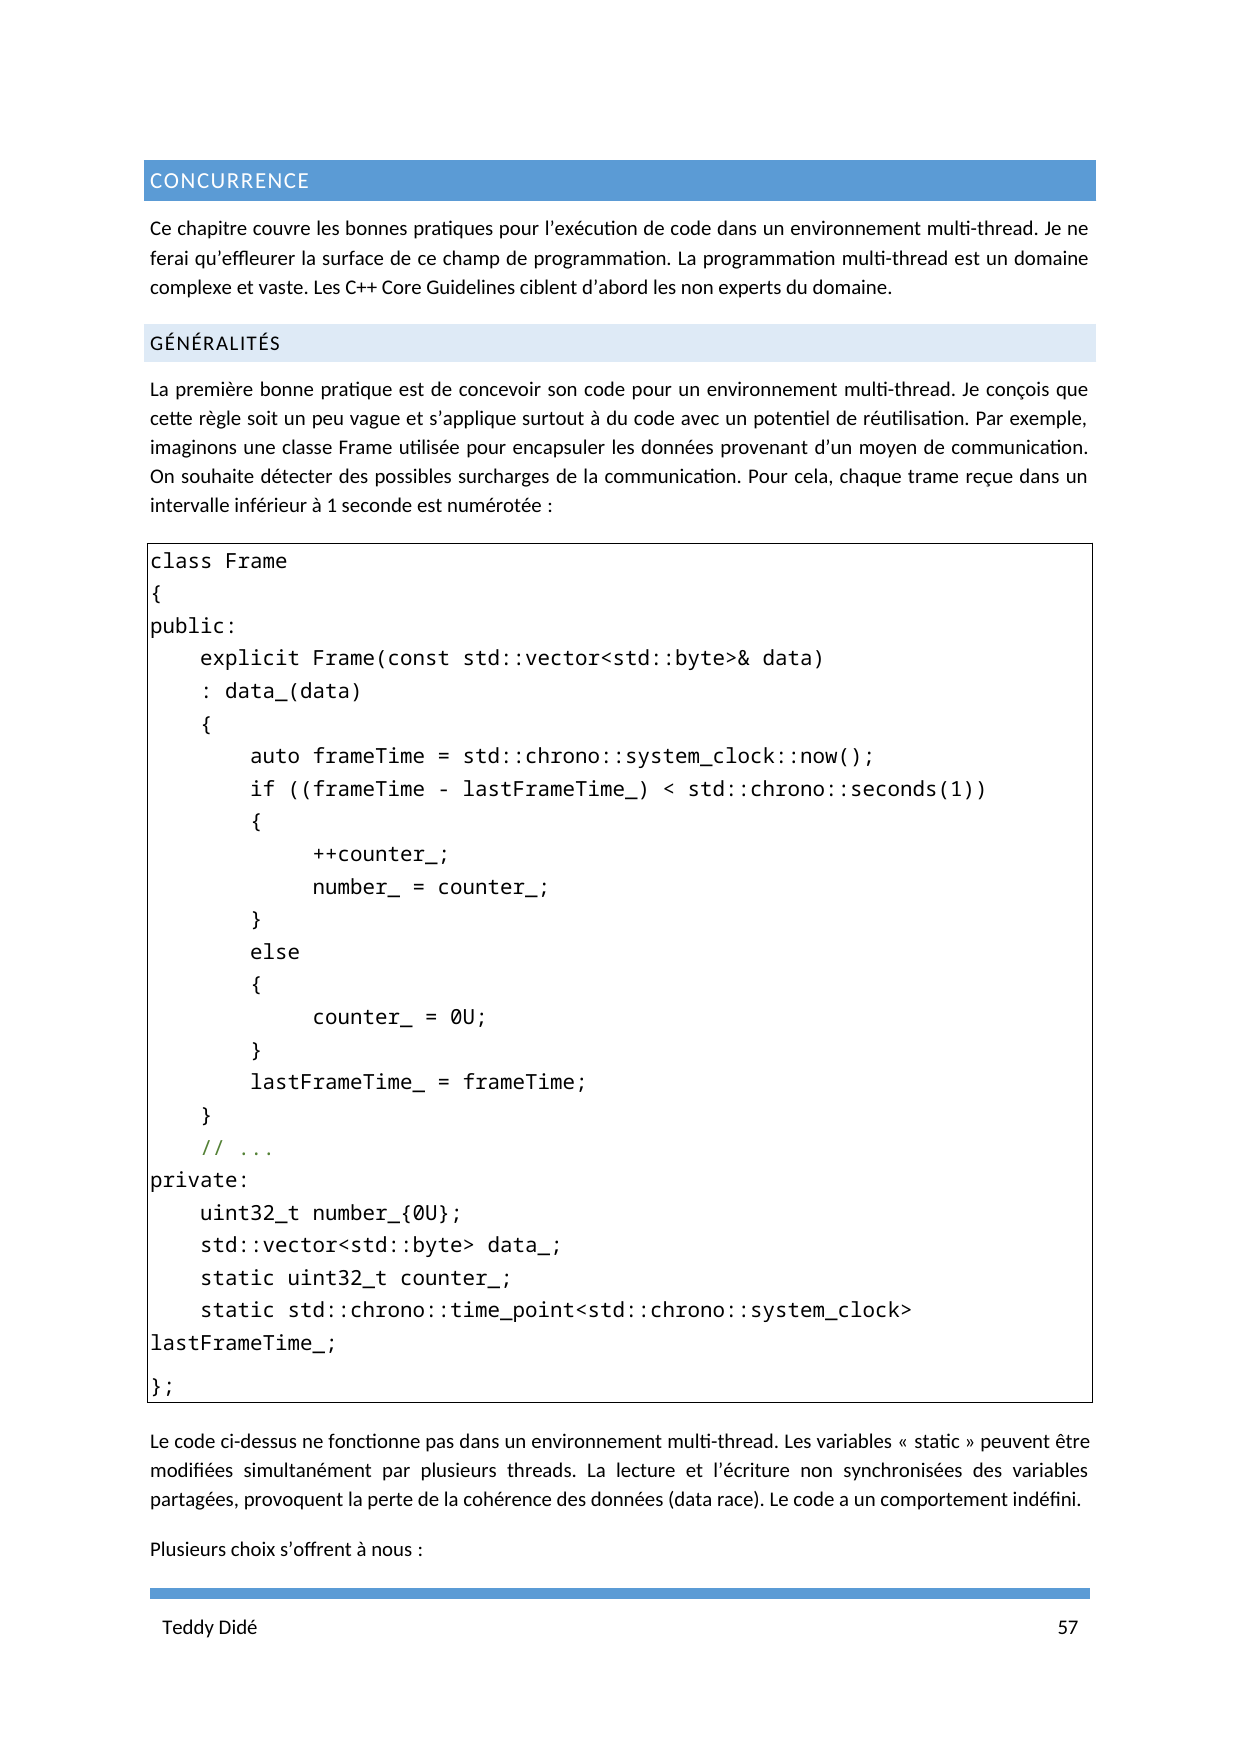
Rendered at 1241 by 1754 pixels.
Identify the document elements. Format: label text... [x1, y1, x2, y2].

text { [148, 575, 1092, 607]
text static std::chrono::time_point<std::chrono::system_clock> lastFrameTime_; [148, 1292, 1092, 1357]
text // ... [148, 1129, 1092, 1161]
text La première bonne pratique est de concevoir son code pour un environnement multi-thread. Je conçois que cette règle soit un peu vague et s’applique surtout à du code avec un potentiel de réutilisation. Par exemple, imaginons une classe Frame utilisée pour encapsuler les données provenant d’un moyen de communication. On souhaite détecter des possibles surcharges de la communication. Pour cela, chaque trame reçue dans un intervalle inférieur à 1 seconde est numérotée : [150, 376, 1090, 518]
subtitle Généralités [150, 330, 1090, 356]
subtitle Concurrence [150, 167, 1090, 195]
text else [148, 934, 1092, 965]
text counter_ = 0U; [148, 999, 1092, 1031]
text class Frame [148, 544, 1092, 574]
text } [148, 1097, 1092, 1128]
text }; [148, 1368, 1092, 1402]
text if ((frameTime - lastFrameTime_) < std::chrono::seconds(1)) [148, 771, 1092, 802]
text Ce chapitre couvre les bonnes pratiques pour l’exécution de code dans un environnement multi-thread. Je ne ferai qu’effleurer la surface de ce champ de programmation. La programmation multi-thread est un domaine complexe et vaste. Les C++ Core Guidelines ciblent d’abord les non experts du domaine. [150, 216, 1090, 299]
text number_ = counter_; [148, 869, 1092, 900]
text } [148, 901, 1092, 933]
text auto frameTime = std::chrono::system_clock::now(); [148, 738, 1092, 770]
text static uint32_t counter_; [148, 1260, 1092, 1291]
text private: [148, 1162, 1092, 1194]
text std::vector<std::byte> data_; [148, 1227, 1092, 1259]
text lastFrameTime_ = frameTime; [148, 1064, 1092, 1096]
text uint32_t number_{0U}; [148, 1195, 1092, 1226]
text Plusieurs choix s’offrent à nous : [150, 1536, 1090, 1562]
text { [148, 706, 1092, 737]
text } [148, 1032, 1092, 1063]
text explicit Frame(const std::vector<std::byte>& data) [148, 640, 1092, 672]
text public: [148, 608, 1092, 639]
text { [148, 803, 1092, 835]
text Le code ci-dessus ne fonctionne pas dans un environnement multi-thread. Les variables « static » peuvent être modifiées simultanément par plusieurs threads. La lecture et l’écriture non synchronisées des variables partagées, provoquent la perte de la cohérence des données (data race). Le code a un comportement indéfini. [150, 1428, 1090, 1512]
text : data_(data) [148, 673, 1092, 704]
text ++counter_; [148, 836, 1092, 868]
text { [148, 966, 1092, 998]
